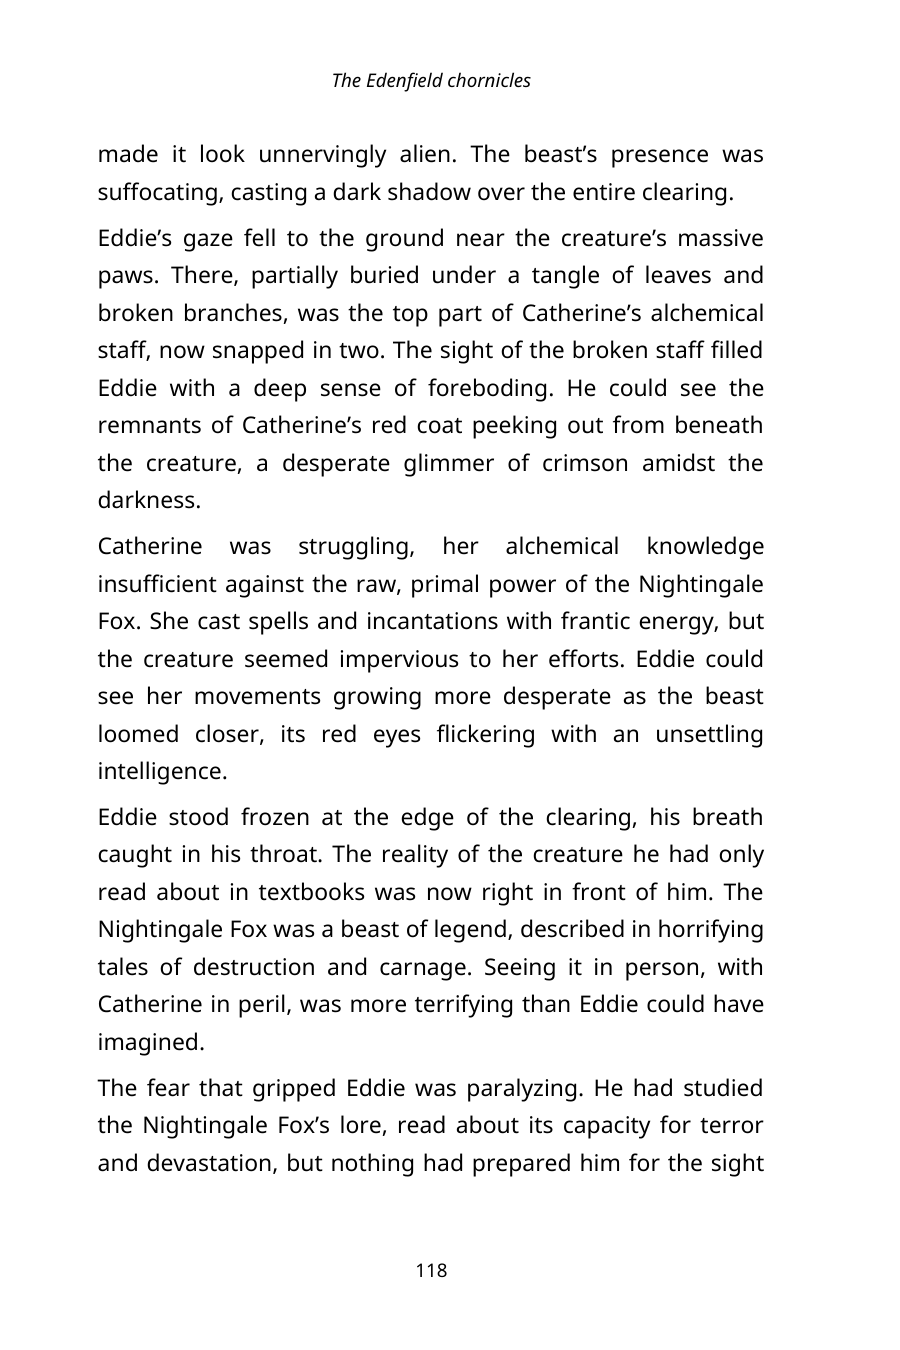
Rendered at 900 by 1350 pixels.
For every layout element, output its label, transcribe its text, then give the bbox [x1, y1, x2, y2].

text Catherine was struggling, her alchemical knowledge insufficient against the raw, primal power of the Nightingale Fox. She cast spells and incantations with frantic energy, but the creature seemed impervious to her efforts. Eddie could see her movements growing more desperate as the beast loomed closer, its red eyes flickering with an unsettling intelligence. [97, 530, 765, 786]
text Eddie’s gaze fell to the ground near the creature’s massive paws. There, partially buried under a tangle of leaves and broken branches, was the top part of Catherine’s alchemical staff, now snapped in two. The sight of the broken staff filled Eddie with a deep sense of foreboding. He could see the remnants of Catherine’s red coat peeking out from beneath the creature, a desperate glimmer of crimson amidst the darkness. [97, 222, 765, 516]
text Eddie stood frozen at the edge of the clearing, his breath caught in his throat. The reality of the creature he had only read about in textbooks was now right in front of him. The Nightingale Fox was a beast of legend, described in horrifying tales of destruction and carnage. Seeing it in person, with Catherine in peril, was more terrifying than Eddie could have imagined. [97, 801, 765, 1057]
